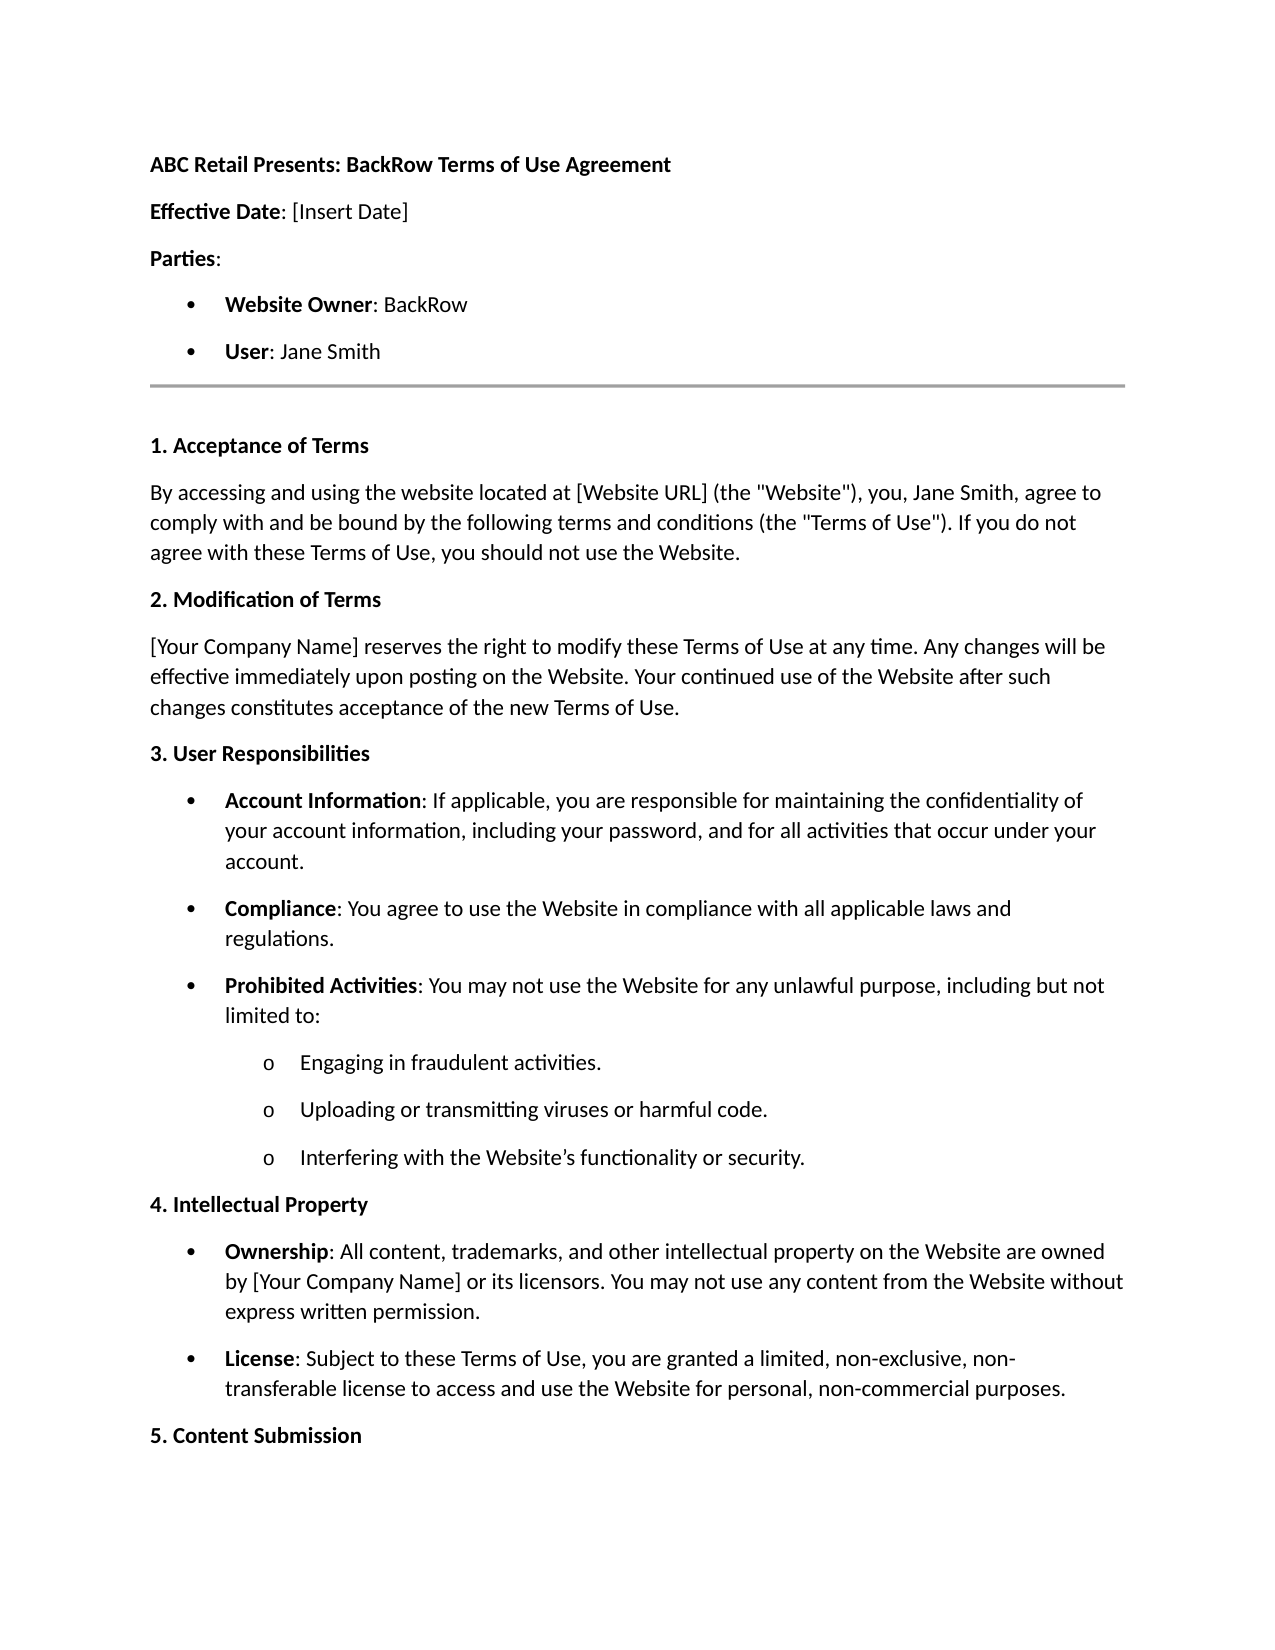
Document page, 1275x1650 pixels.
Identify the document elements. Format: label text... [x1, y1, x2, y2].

list User: Jane Smith [187, 337, 1125, 366]
list Interfering with the Website’s functionality or security. [262, 1143, 1125, 1171]
list Prohibited Activities: You may not use the Website for any unlawful purpose, including but not limited to: [187, 971, 1125, 1029]
text 4. Intellectual Property [150, 1190, 1125, 1218]
text 1. Acceptance of Terms [150, 431, 1125, 459]
list Engaging in fraudulent activities. [262, 1048, 1125, 1076]
list Uploading or transmitting viruses or harmful code. [262, 1095, 1125, 1124]
text 3. User Responsibilities [150, 739, 1125, 768]
text Effective Date: [Insert Date] [150, 197, 1125, 225]
text By accessing and using the website located at [Website URL] (the "Website"), you, Jane Smith, agree to comply with and be bound by the following terms and conditions (the "Terms of Use"). If you do not agree with these Terms of Use, you should not use the Website. [150, 478, 1125, 567]
list License: Subject to these Terms of Use, you are granted a limited, non-exclusive, non-transferable license to access and use the Website for personal, non-commercial purposes. [187, 1344, 1125, 1402]
text [Your Company Name] reserves the right to modify these Terms of Use at any time. Any changes will be effective immediately upon posting on the Website. Your continued use of the Website after such changes constitutes acceptance of the new Terms of Use. [150, 632, 1125, 721]
list Ownership: All content, trademarks, and other intellectual property on the Website are owned by [Your Company Name] or its licensors. You may not use any content from the Website without express written permission. [187, 1237, 1125, 1325]
text 2. Modification of Terms [150, 585, 1125, 613]
text Parties: [150, 244, 1125, 272]
text 5. Content Submission [150, 1421, 1125, 1449]
list Account Information: If applicable, you are responsible for maintaining the confidentiality of your account information, including your password, and for all activities that occur under your account. [187, 786, 1125, 875]
list Compliance: You agree to use the Website in compliance with all applicable laws and regulations. [187, 894, 1125, 952]
text ABC Retail Presents: BackRow Terms of Use Agreement [150, 150, 1125, 178]
list Website Owner: BackRow [187, 291, 1125, 319]
